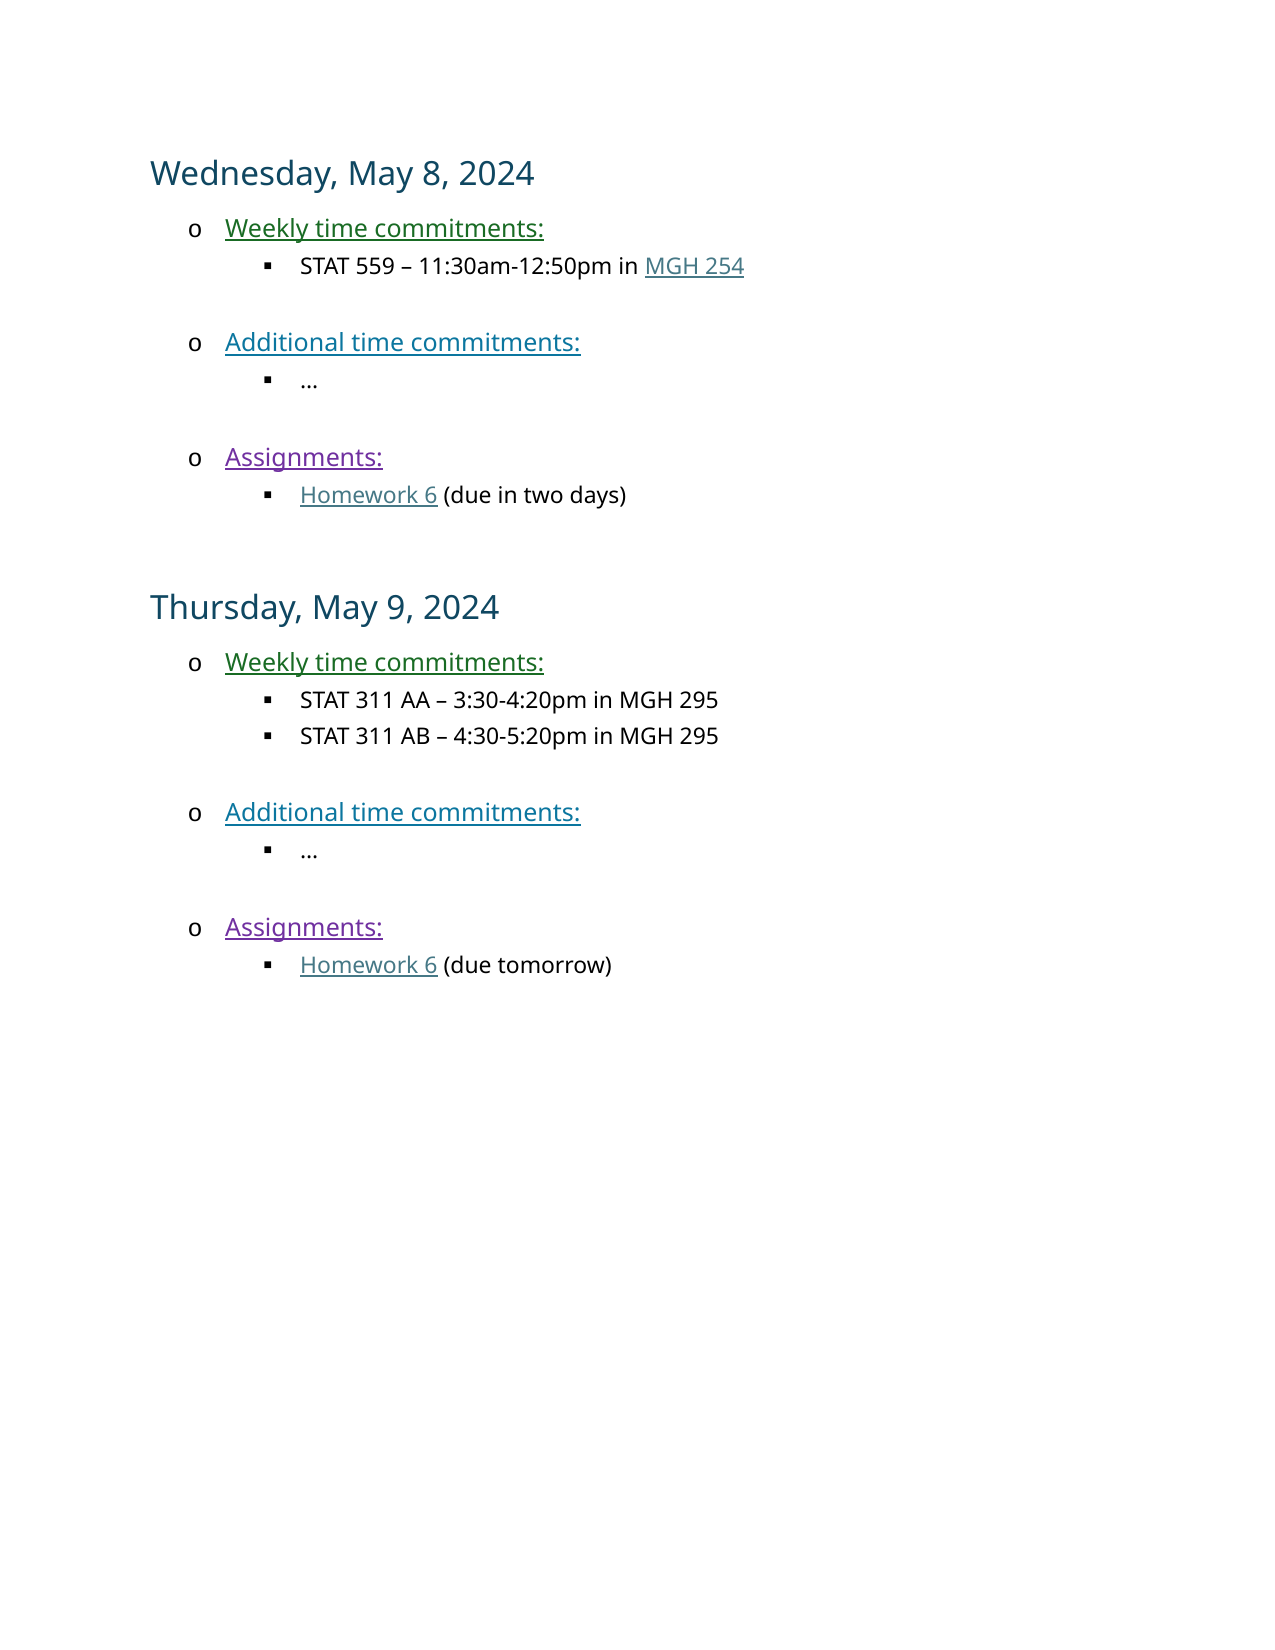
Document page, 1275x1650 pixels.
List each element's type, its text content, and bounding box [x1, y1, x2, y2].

list Homework 6 (due in two days) [262, 479, 1125, 510]
list … [262, 364, 1125, 396]
list Additional time commitments: [187, 325, 1125, 359]
list STAT 311 AA – 3:30-4:20pm in MGH 295 [262, 684, 1125, 715]
subtitle Thursday, May 9, 2024 [150, 584, 1125, 629]
list Homework 6 (due tomorrow) [262, 949, 1125, 980]
list … [262, 834, 1125, 866]
list Weekly time commitments: [187, 644, 1125, 679]
list Weekly time commitments: [187, 211, 1125, 245]
list Assignments: [187, 439, 1125, 474]
list STAT 311 AB – 4:30-5:20pm in MGH 295 [262, 720, 1125, 751]
list STAT 559 – 11:30am-12:50pm in MGH 254 [262, 250, 1125, 281]
list Assignments: [187, 909, 1125, 944]
subtitle Wednesday, May 8, 2024 [150, 150, 1125, 195]
list Additional time commitments: [187, 795, 1125, 829]
